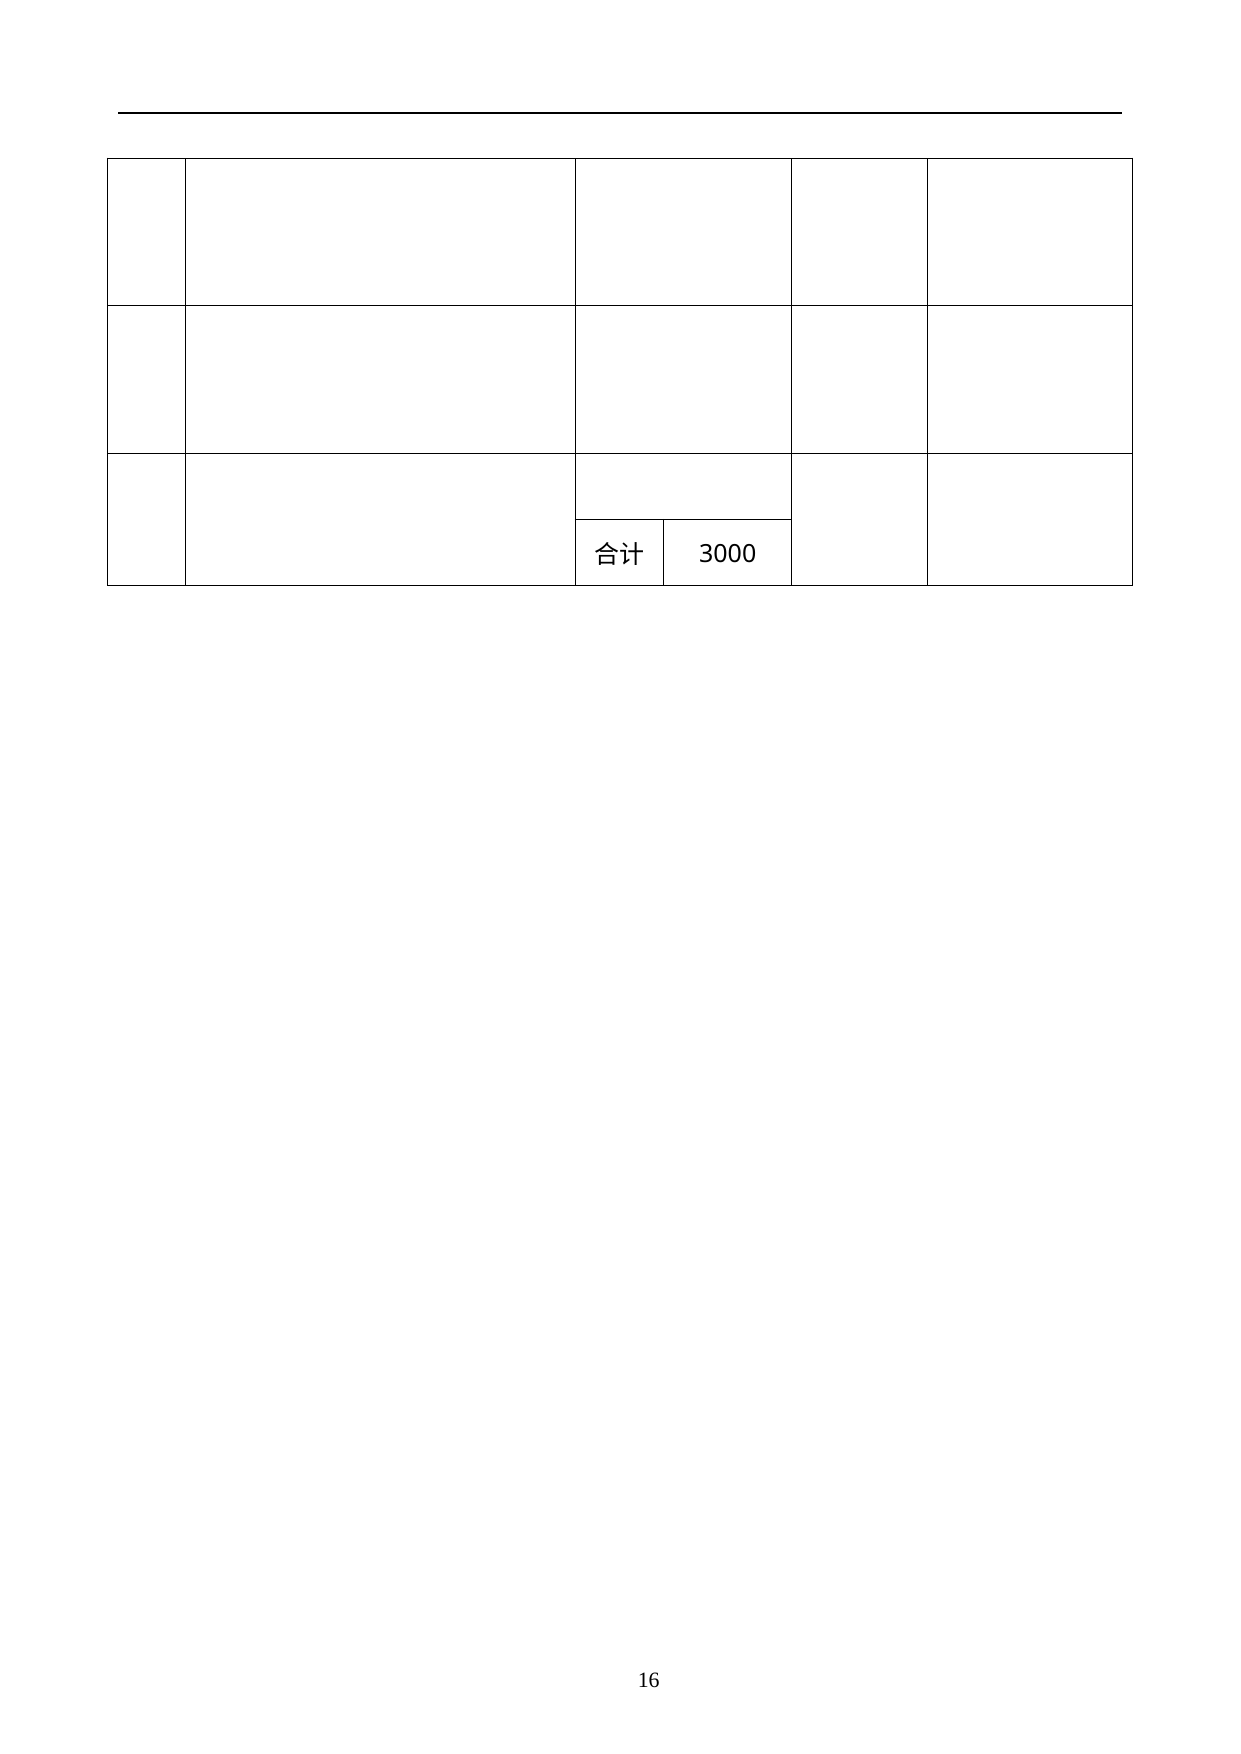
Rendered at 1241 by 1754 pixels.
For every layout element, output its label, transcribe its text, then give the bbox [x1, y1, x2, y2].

table_cell [792, 306, 927, 453]
table_cell [186, 454, 575, 585]
table_cell [928, 454, 1132, 585]
table_cell [108, 159, 185, 305]
table_cell [576, 159, 791, 305]
table_cell [576, 454, 791, 519]
table_cell [108, 306, 185, 453]
table_cell [576, 306, 791, 453]
table_cell [186, 306, 575, 453]
table_cell 3000 [664, 520, 791, 585]
table_cell [928, 306, 1132, 453]
table_cell [186, 159, 575, 305]
table_cell [928, 159, 1132, 305]
table_cell [792, 454, 927, 585]
table_cell [108, 454, 185, 585]
table_cell 合计 [576, 520, 663, 585]
table_cell [792, 159, 927, 305]
